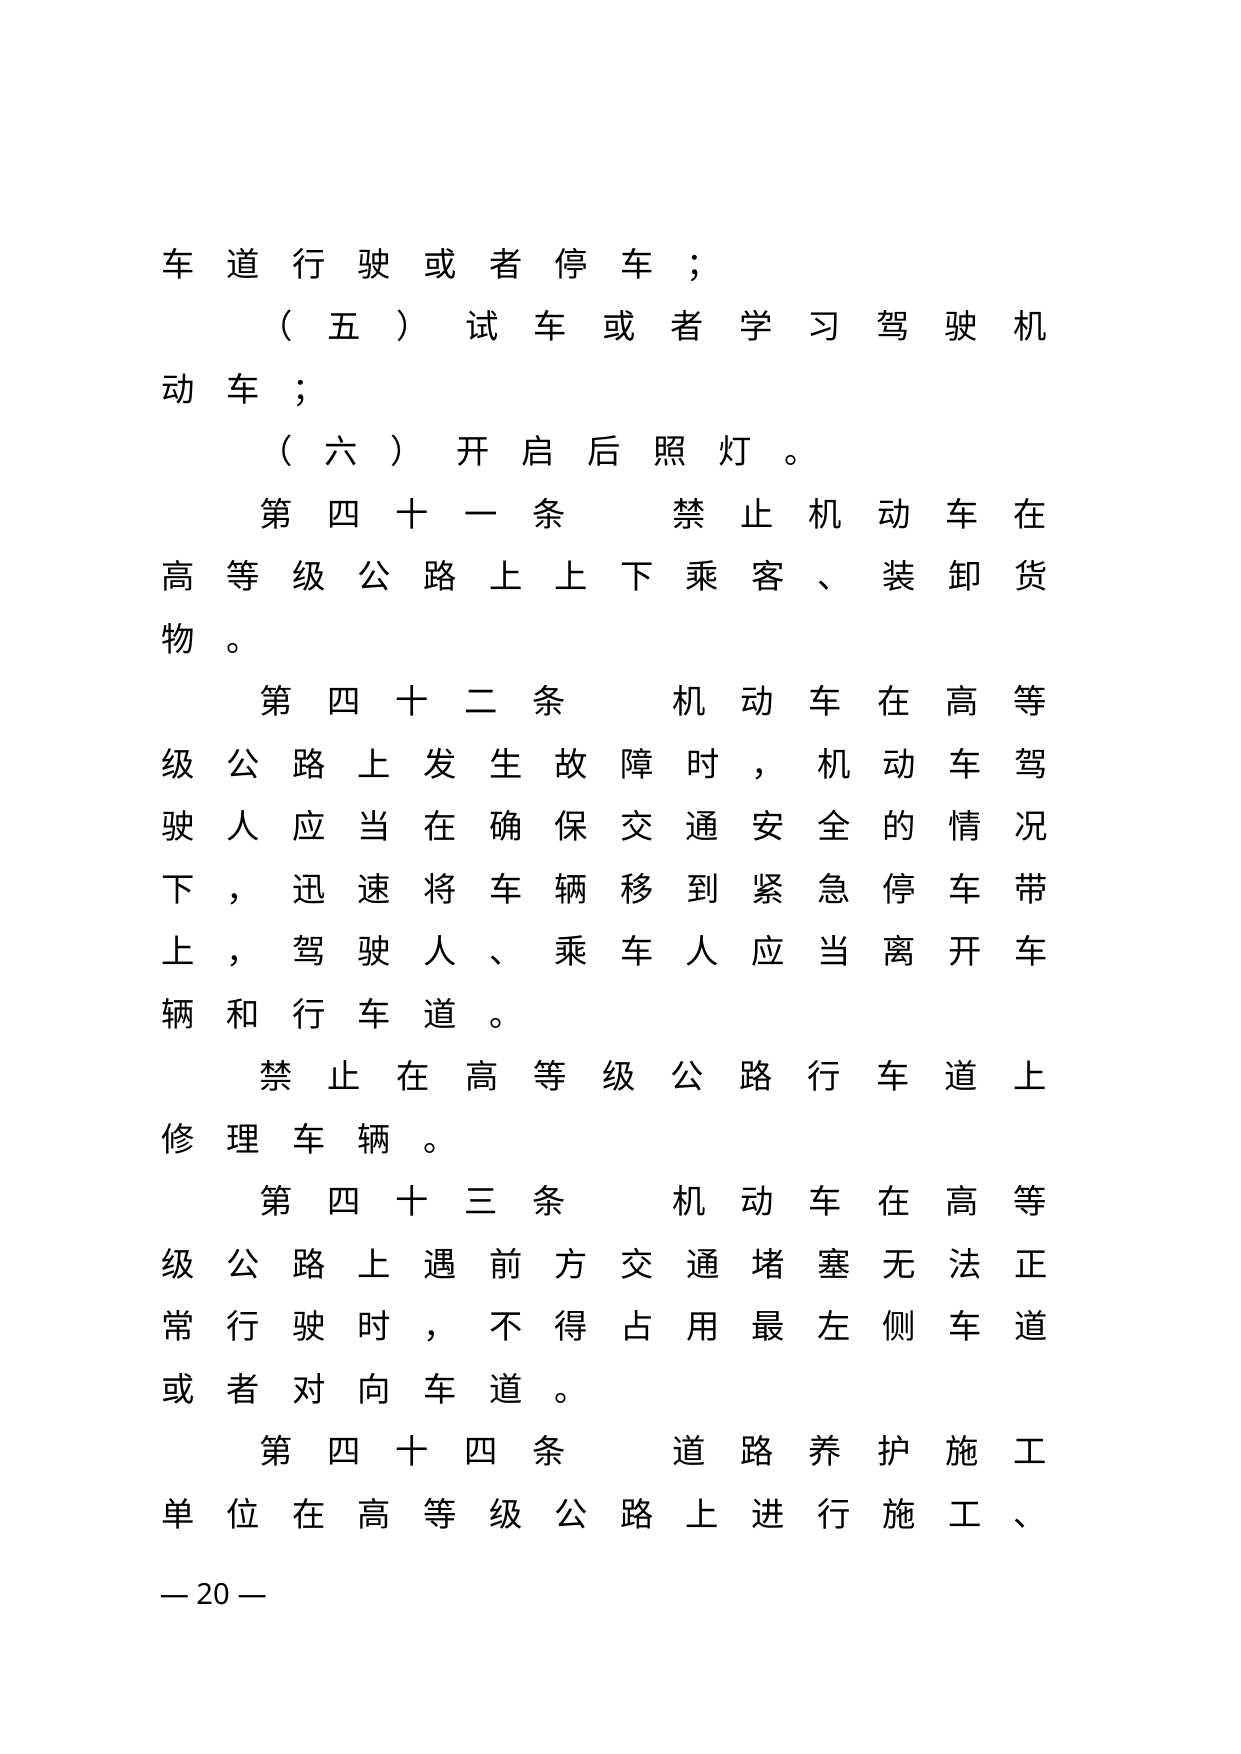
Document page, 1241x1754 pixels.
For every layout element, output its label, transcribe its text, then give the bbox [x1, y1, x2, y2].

text （五）试车或者学习驾驶机动车； [161, 293, 1079, 418]
text （六）开启后照灯。 [161, 418, 1079, 481]
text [161, 1418, 1079, 1543]
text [161, 231, 1079, 293]
text 第四十一条 禁止机动车在高等级公路上上下乘客、装卸货物。 [161, 481, 1079, 668]
text 禁止在高等级公路行车道上修理车辆。 [161, 1043, 1079, 1168]
text 第四十三条 机动车在高等级公路上遇前方交通堵塞无法正常行驶时，不得占用最左侧车道或者对向车道。 [161, 1168, 1079, 1418]
text 第四十二条 机动车在高等级公路上发生故障时，机动车驾驶人应当在确保交通安全的情况下，迅速将车辆移到紧急停车带上，驾驶人、乘车人应当离开车辆和行车道。 [161, 668, 1079, 1043]
